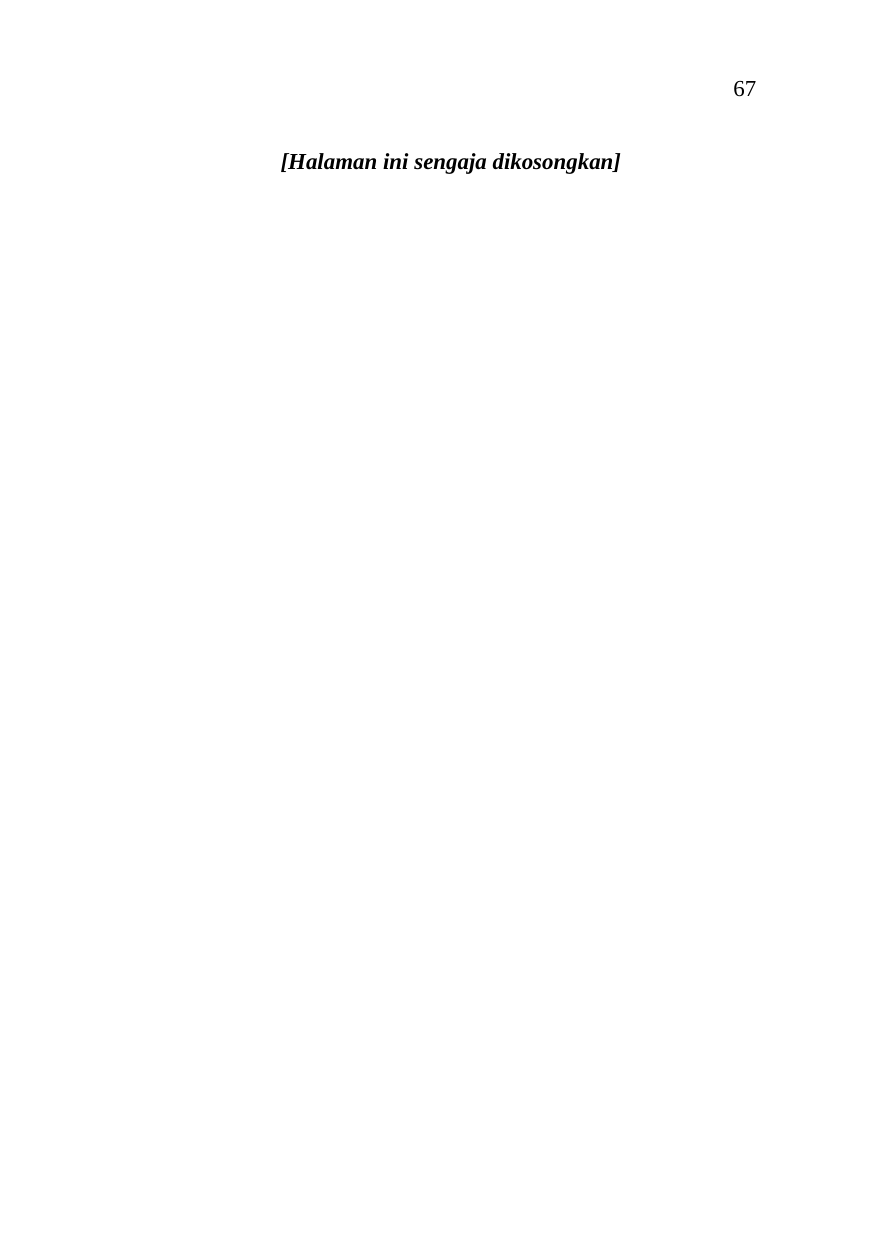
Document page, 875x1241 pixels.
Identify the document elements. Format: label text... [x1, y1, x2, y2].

text [Halaman ini sengaja dikosongkan] [148, 148, 756, 174]
